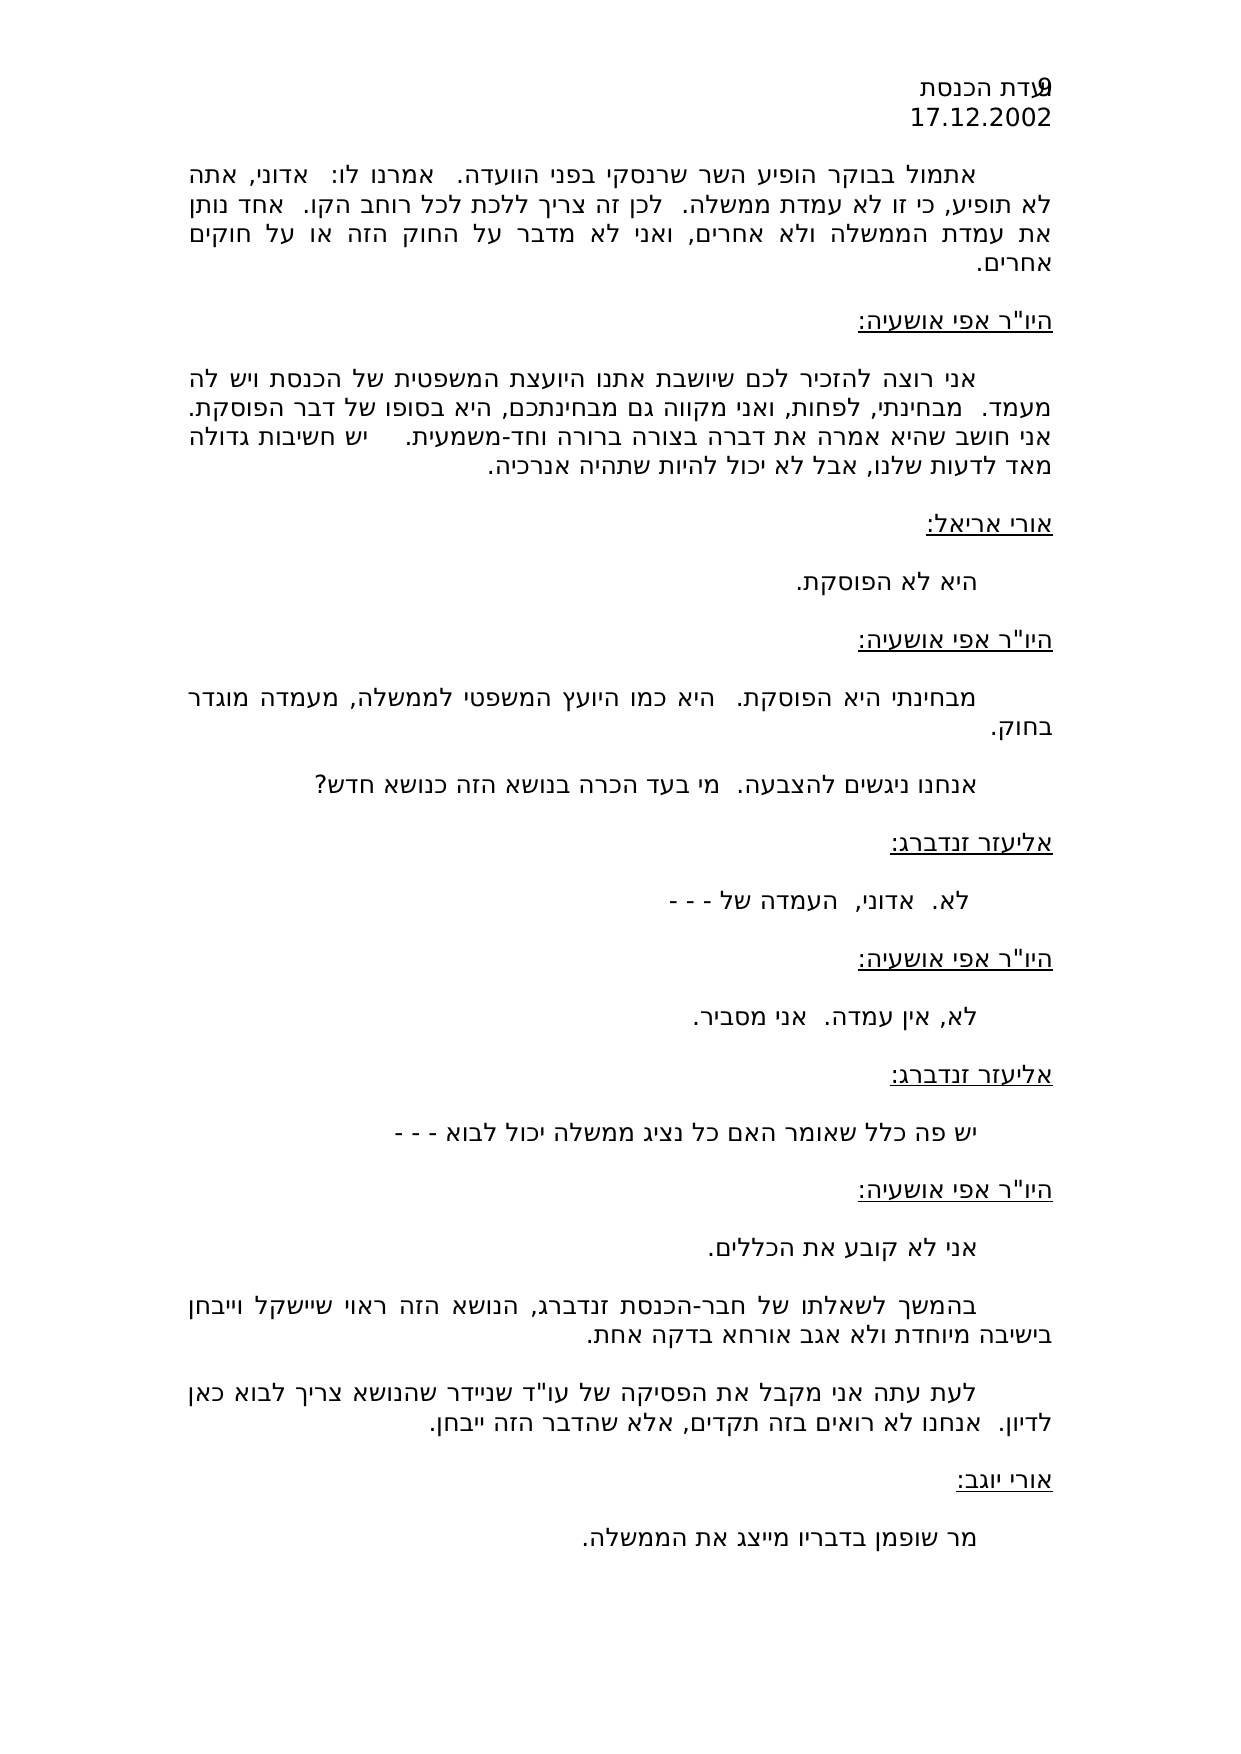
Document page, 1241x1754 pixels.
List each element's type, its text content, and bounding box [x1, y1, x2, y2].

text אליעזר זנדברג: [187, 828, 1053, 857]
text אורי אריאל: [187, 509, 1053, 538]
text אני לא קובע את הכללים. [187, 1233, 1053, 1263]
text היא לא הפוסקת. [187, 567, 1053, 596]
text בהמשך לשאלתו של חבר-הכנסת זנדברג, הנושא הזה ראוי שיישקל וייבחן בישיבה מיוחדת ולא אגב אורחא בדקה אחת. [187, 1291, 1053, 1350]
text מר שופמן בדבריו מייצג את הממשלה. [187, 1523, 1053, 1553]
text היו"ר אפי אושעיה: [187, 1176, 1053, 1205]
text אנחנו ניגשים להצבעה. מי בעד הכרה בנושא הזה כנושא חדש? [187, 770, 1053, 799]
text לא. אדוני, העמדה של - - - [187, 886, 1053, 915]
text אליעזר זנדברג: [187, 1060, 1053, 1089]
text מבחינתי היא הפוסקת. היא כמו היועץ המשפטי לממשלה, מעמדה מוגדר בחוק. [187, 683, 1053, 741]
text אורי יוגב: [187, 1466, 1053, 1495]
text יש פה כלל שאומר האם כל נציג ממשלה יכול לבוא - - - [187, 1118, 1053, 1147]
text היו"ר אפי אושעיה: [187, 944, 1053, 973]
text אתמול בבוקר הופיע השר שרנסקי בפני הוועדה. אמרנו לו: אדוני, אתה לא תופיע, כי זו לא עמדת ממשלה. לכן זה צריך ללכת לכל רוחב הקו. אחד נותן את עמדת הממשלה ולא אחרים, ואני לא מדבר על החוק הזה או על חוקים אחרים. [187, 161, 1053, 277]
text לעת עתה אני מקבל את הפסיקה של עו"ד שניידר שהנושא צריך לבוא כאן לדיון. אנחנו לא רואים בזה תקדים, אלא שהדבר הזה ייבחן. [187, 1378, 1053, 1437]
text אני רוצה להזכיר לכם שיושבת אתנו היועצת המשפטית של הכנסת ויש לה מעמד. מבחינתי, לפחות, ואני מקווה גם מבחינתכם, היא בסופו של דבר הפוסקת. אני חושב שהיא אמרה את דברה בצורה ברורה וחד-משמעית. יש חשיבות גדולה מאד לדעות שלנו, אבל לא יכול להיות שתהיה אנרכיה. [187, 364, 1053, 481]
text היו"ר אפי אושעיה: [187, 625, 1053, 654]
text לא, אין עמדה. אני מסביר. [187, 1002, 1053, 1031]
text היו"ר אפי אושעיה: [187, 306, 1053, 335]
